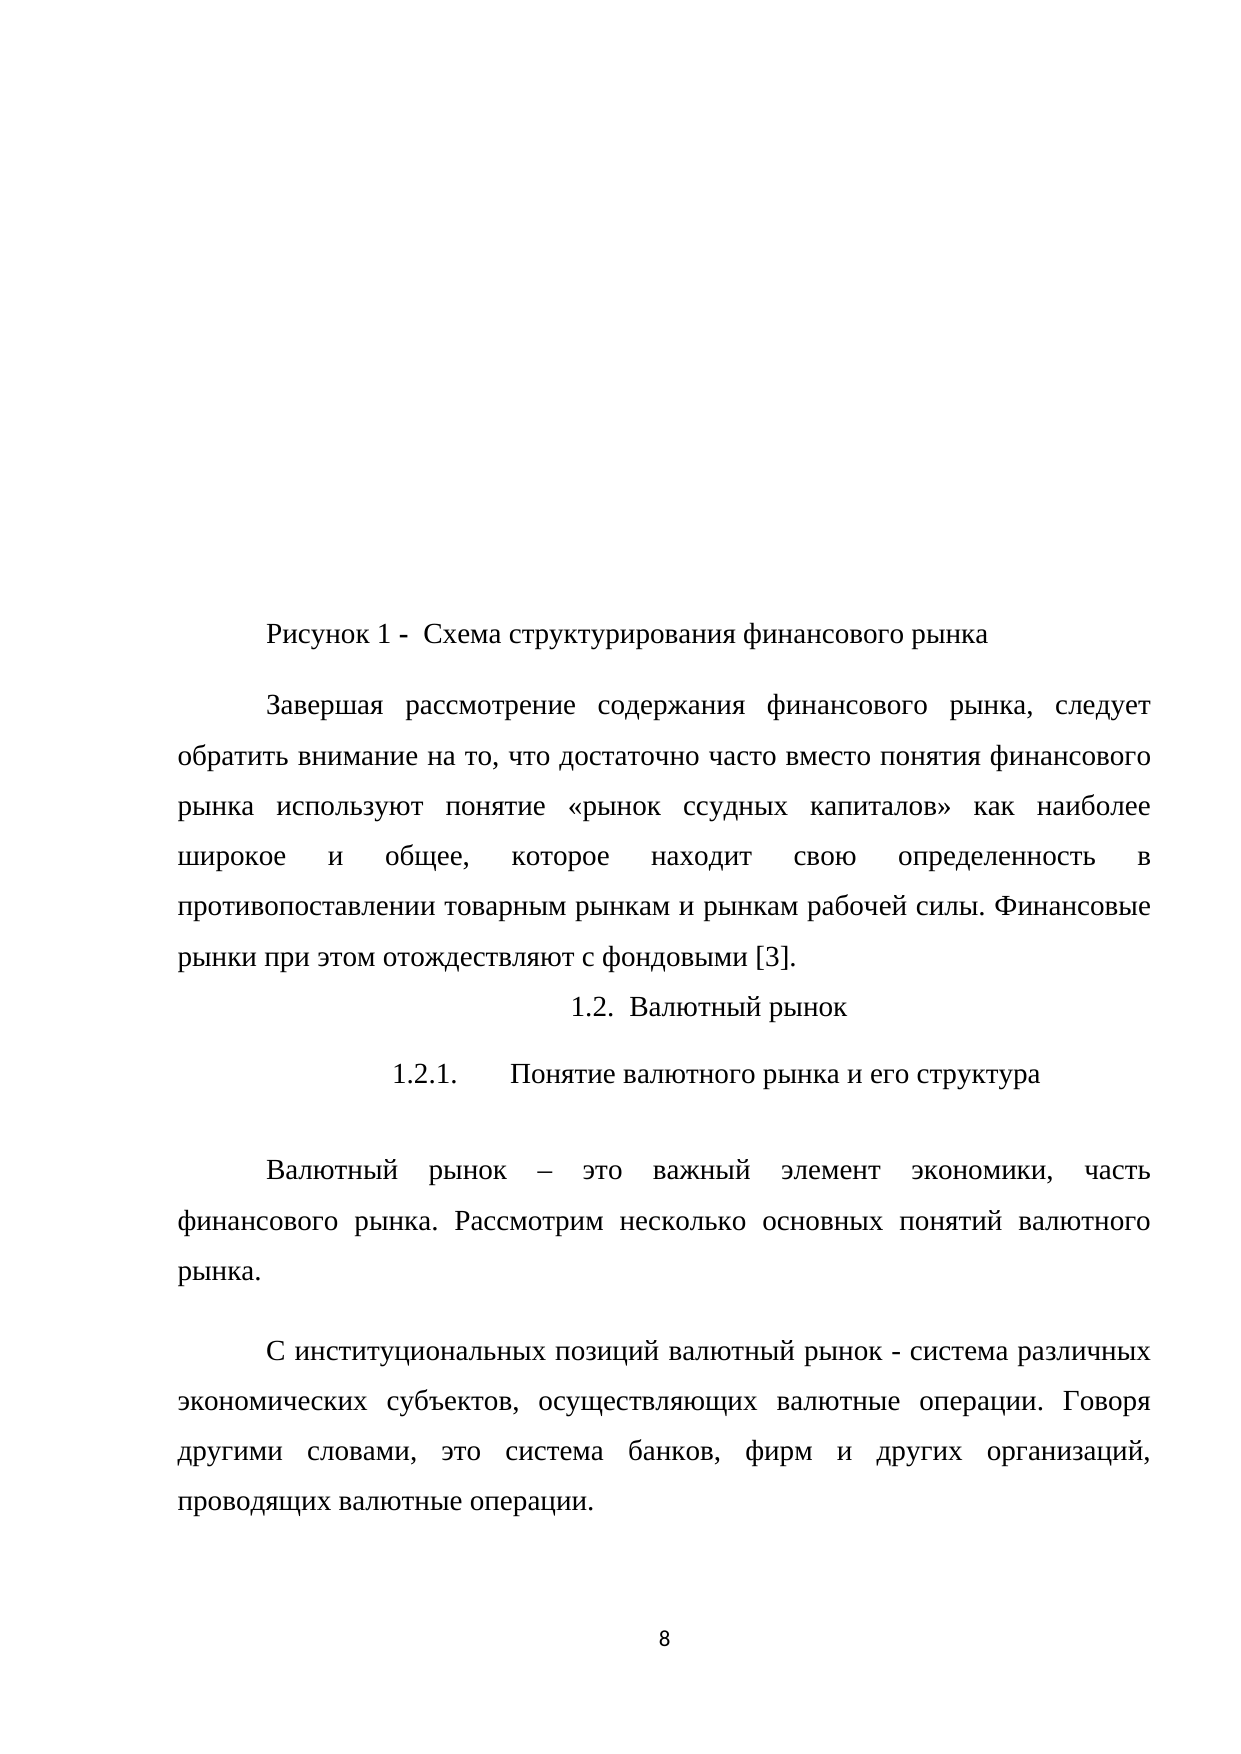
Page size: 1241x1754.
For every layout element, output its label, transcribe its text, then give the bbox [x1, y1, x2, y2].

text С институциональных позиций валютный рынок - система различных экономических субъектов, осуществляющих валютные операции. Говоря другими словами, это система банков, фирм и других организаций, проводящих валютные операции. [177, 1333, 1152, 1517]
text Валютный рынок – это важный элемент экономики, часть финансового рынка. Рассмотрим несколько основных понятий валютного рынка. [177, 1152, 1152, 1287]
text Рисунок 1 - Схема структурирования финансового рынка [177, 616, 1152, 650]
text Завершая рассмотрение содержания финансового рынка, следует обратить внимание на то, что достаточно часто вместо понятия финансового рынка используют понятие «рынок ссудных капиталов» как наиболее широкое и общее, которое находит свою определенность в противопоставлении товарным рынкам и рынкам рабочей силы. Финансовые рынки при этом отождествляют с фондовыми [3]. [177, 687, 1152, 972]
list Понятие валютного рынка и его структура [192, 1056, 1152, 1090]
list Валютный рынок [177, 989, 1152, 1023]
